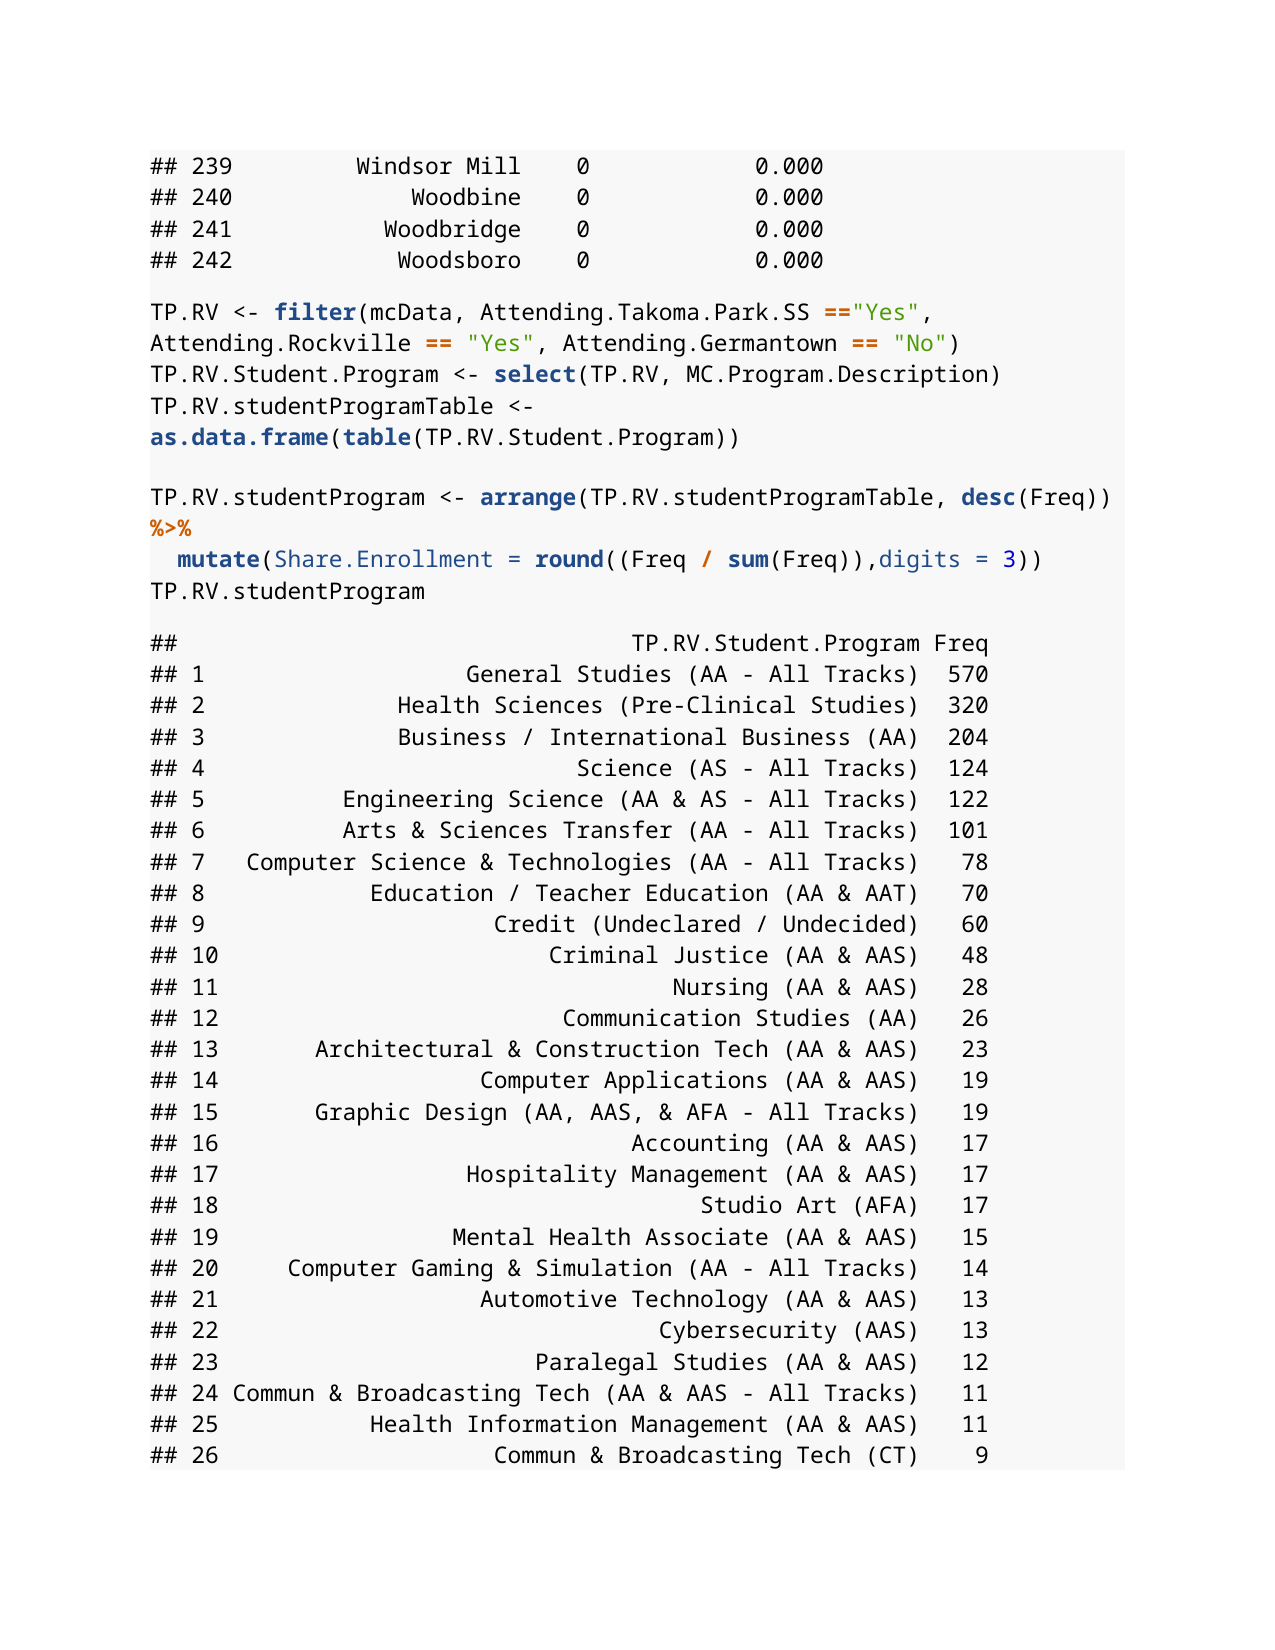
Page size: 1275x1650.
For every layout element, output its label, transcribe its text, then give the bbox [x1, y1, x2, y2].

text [150, 627, 1125, 1470]
text TP.RV <- filter(mcData, Attending.Takoma.Park.SS =="Yes", Attending.Rockville == "Yes", Attending.Germantown == "No") TP.RV.Student.Program <- select(TP.RV, MC.Program.Description) TP.RV.studentProgramTable <- as.data.frame(table(TP.RV.Student.Program)) TP.RV.studentProgram <- arrange(TP.RV.studentProgramTable, desc(Freq)) %>% mutate(Share.Enrollment = round((Freq / sum(Freq)),digits = 3)) TP.RV.studentProgram [150, 296, 1125, 606]
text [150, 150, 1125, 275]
